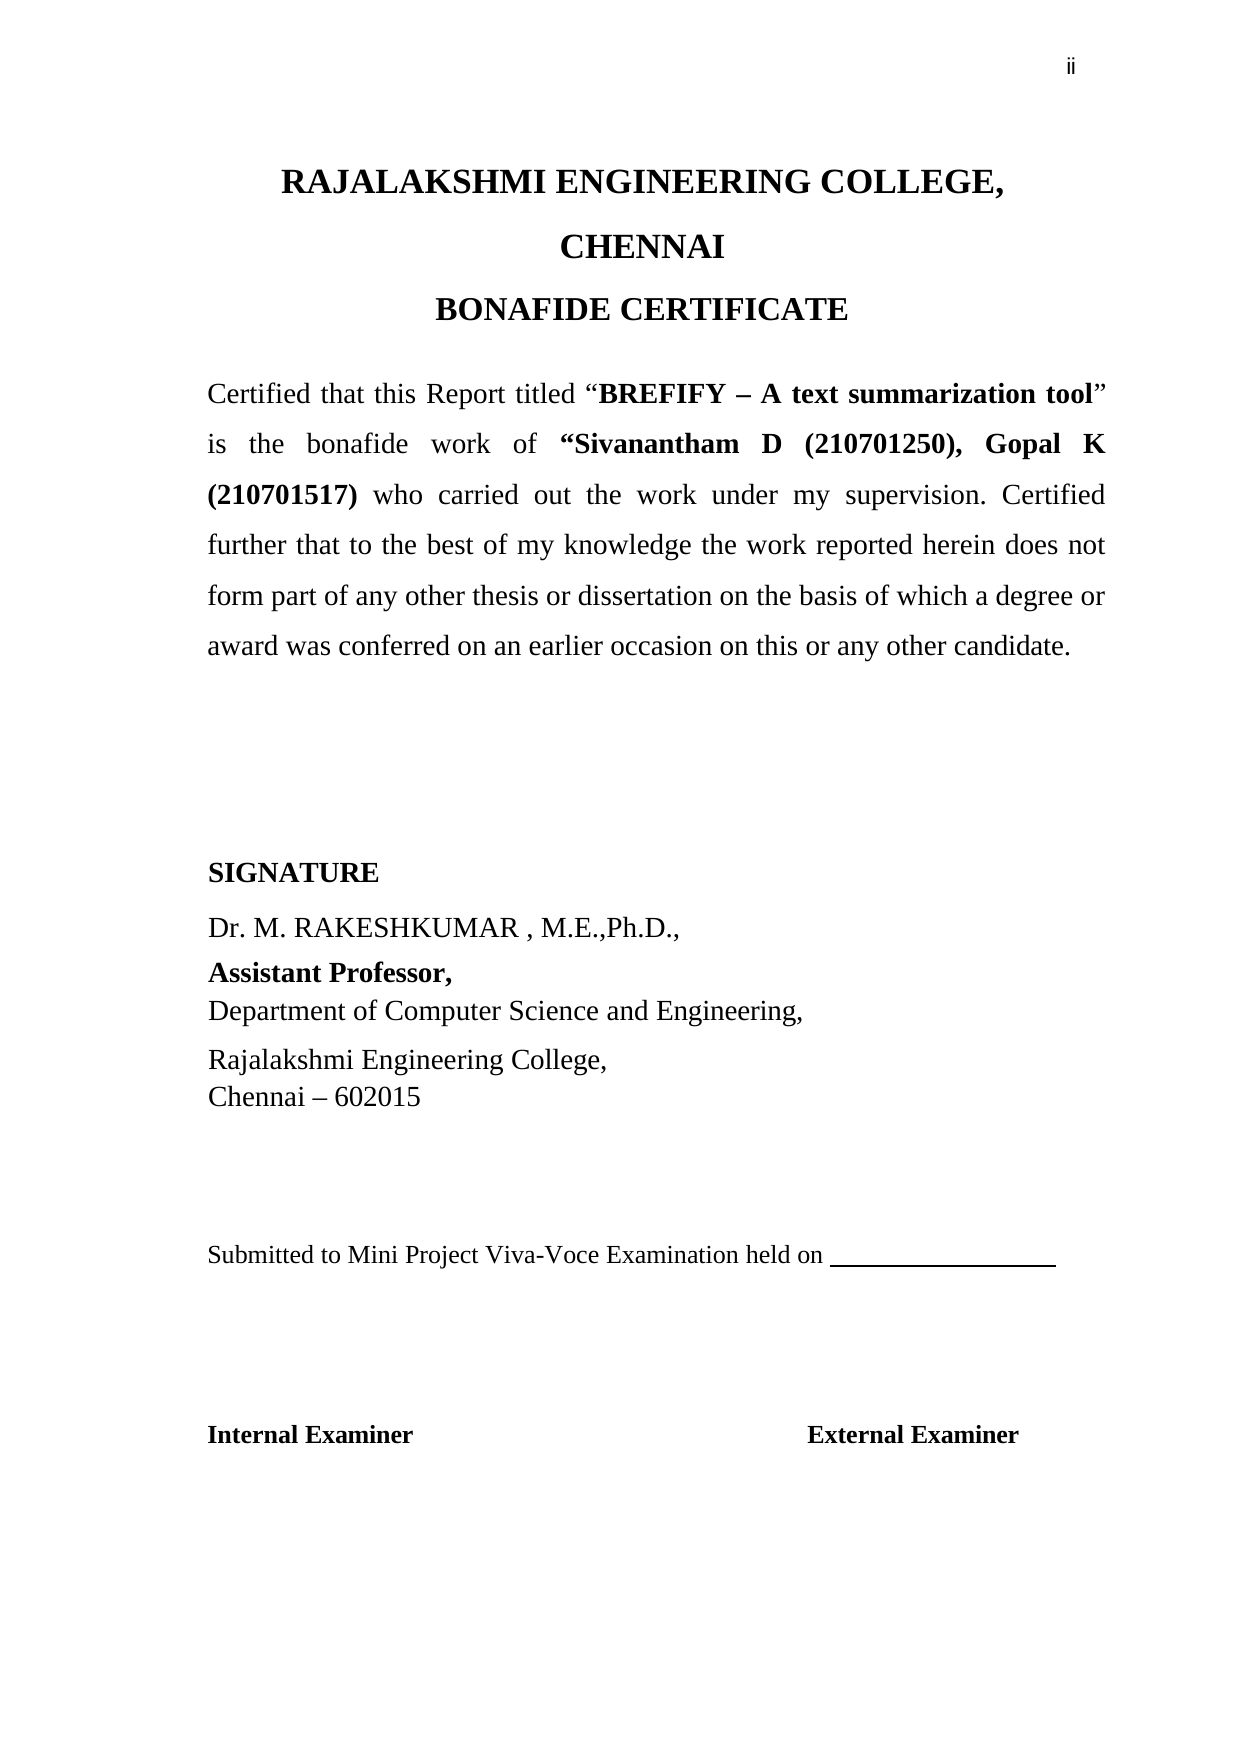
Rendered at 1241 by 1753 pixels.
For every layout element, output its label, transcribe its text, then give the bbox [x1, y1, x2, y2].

table_cell Chennai – 602015 [203, 1079, 809, 1114]
text Submitted to Mini Project Viva-Voce Examination held on [207, 1239, 1117, 1269]
table_header SIGNATURE [203, 856, 809, 900]
text Internal Examiner External Examiner [207, 1419, 1117, 1449]
table_cell Assistant Professor, [203, 950, 809, 991]
text Certified that this Report titled “BREFIFY – A text summarization tool” is the bonafide work of “Sivanantham D (210701250), Gopal K (210701517) who carried out the work under my supervision. Certified further that to the best of my knowledge the work reported herein does not form part of any other thesis or dissertation on the basis of which a degree or award was conferred on an earlier occasion on this or any other candidate. [207, 376, 1106, 661]
text RAJALAKSHMI ENGINEERING COLLEGE, CHENNAI [221, 160, 1064, 266]
table_cell Dr. M. RAKESHKUMAR , M.E.,Ph.D., [203, 900, 809, 950]
table_cell Department of Computer Science and Engineering, [203, 991, 809, 1035]
table_cell Rajalakshmi Engineering College, [203, 1035, 809, 1079]
text BONAFIDE CERTIFICATE [220, 291, 1064, 328]
